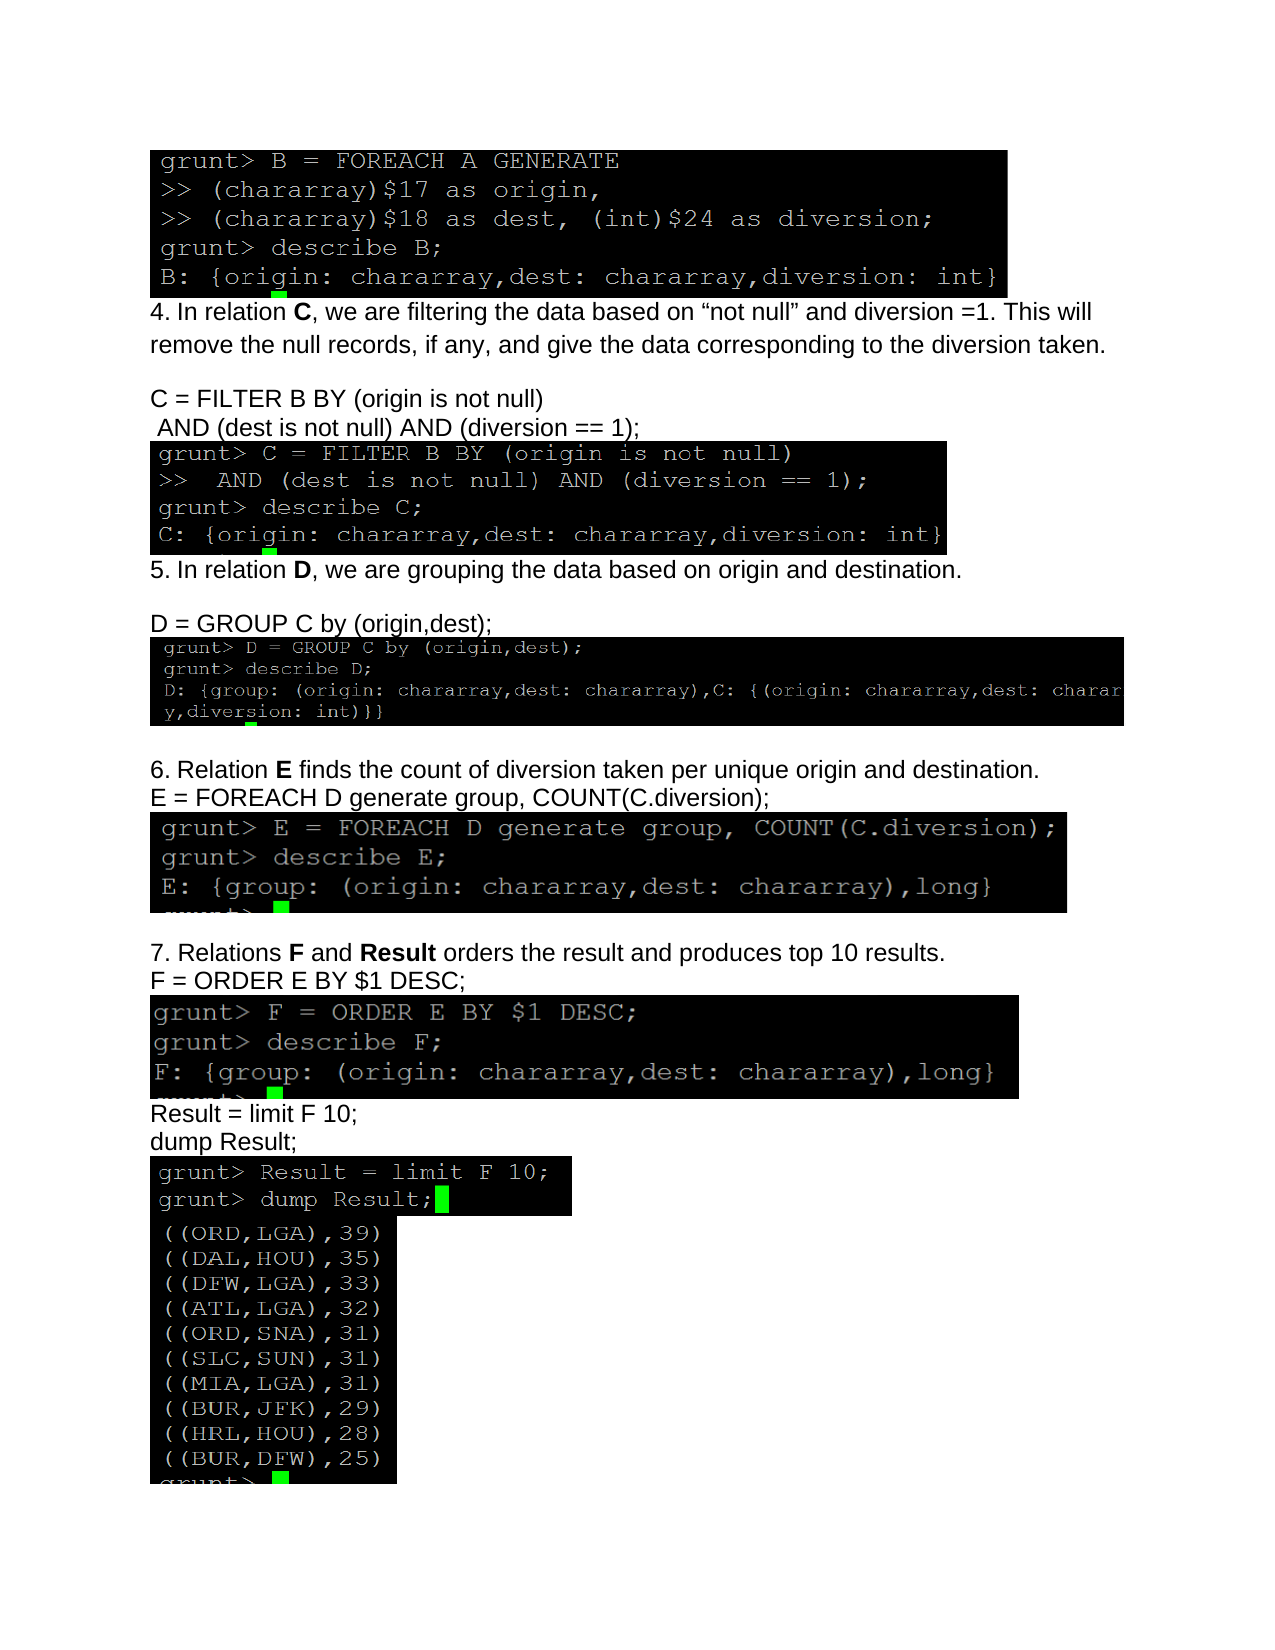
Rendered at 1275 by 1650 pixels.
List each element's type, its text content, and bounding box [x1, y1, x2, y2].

text 5. In relation D, we are grouping the data based on origin and destination. [177, 555, 1125, 584]
picture [150, 812, 1068, 913]
text AND (dest is not null) AND (diversion == 1); [150, 413, 1125, 442]
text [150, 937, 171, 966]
text E = FOREACH D generate group, COUNT(C.diversion); [150, 783, 1125, 812]
picture [150, 441, 947, 555]
picture [150, 150, 1008, 298]
text D = GROUP C by (origin,dest); [150, 609, 1125, 637]
text C = FILTER B BY (origin is not null) [150, 384, 1125, 413]
picture [150, 637, 1125, 726]
text Result = limit F 10; [150, 1098, 1125, 1127]
text 7. Relations F and Result orders the result and produces top 10 results. [177, 937, 1125, 966]
text F = ORDER E BY $1 DESC; [150, 966, 1125, 995]
text 6. Relation E finds the count of diversion taken per unique origin and destination. [177, 755, 1125, 783]
picture [150, 995, 1019, 1099]
text 4. In relation C, we are filtering the data based on “not null” and diversion =1. This will remove the null records, if any, and give the data corresponding to the diversion taken. [150, 297, 1125, 359]
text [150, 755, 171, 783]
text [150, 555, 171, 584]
text dump Result; [150, 1127, 1125, 1156]
picture [150, 1156, 572, 1484]
